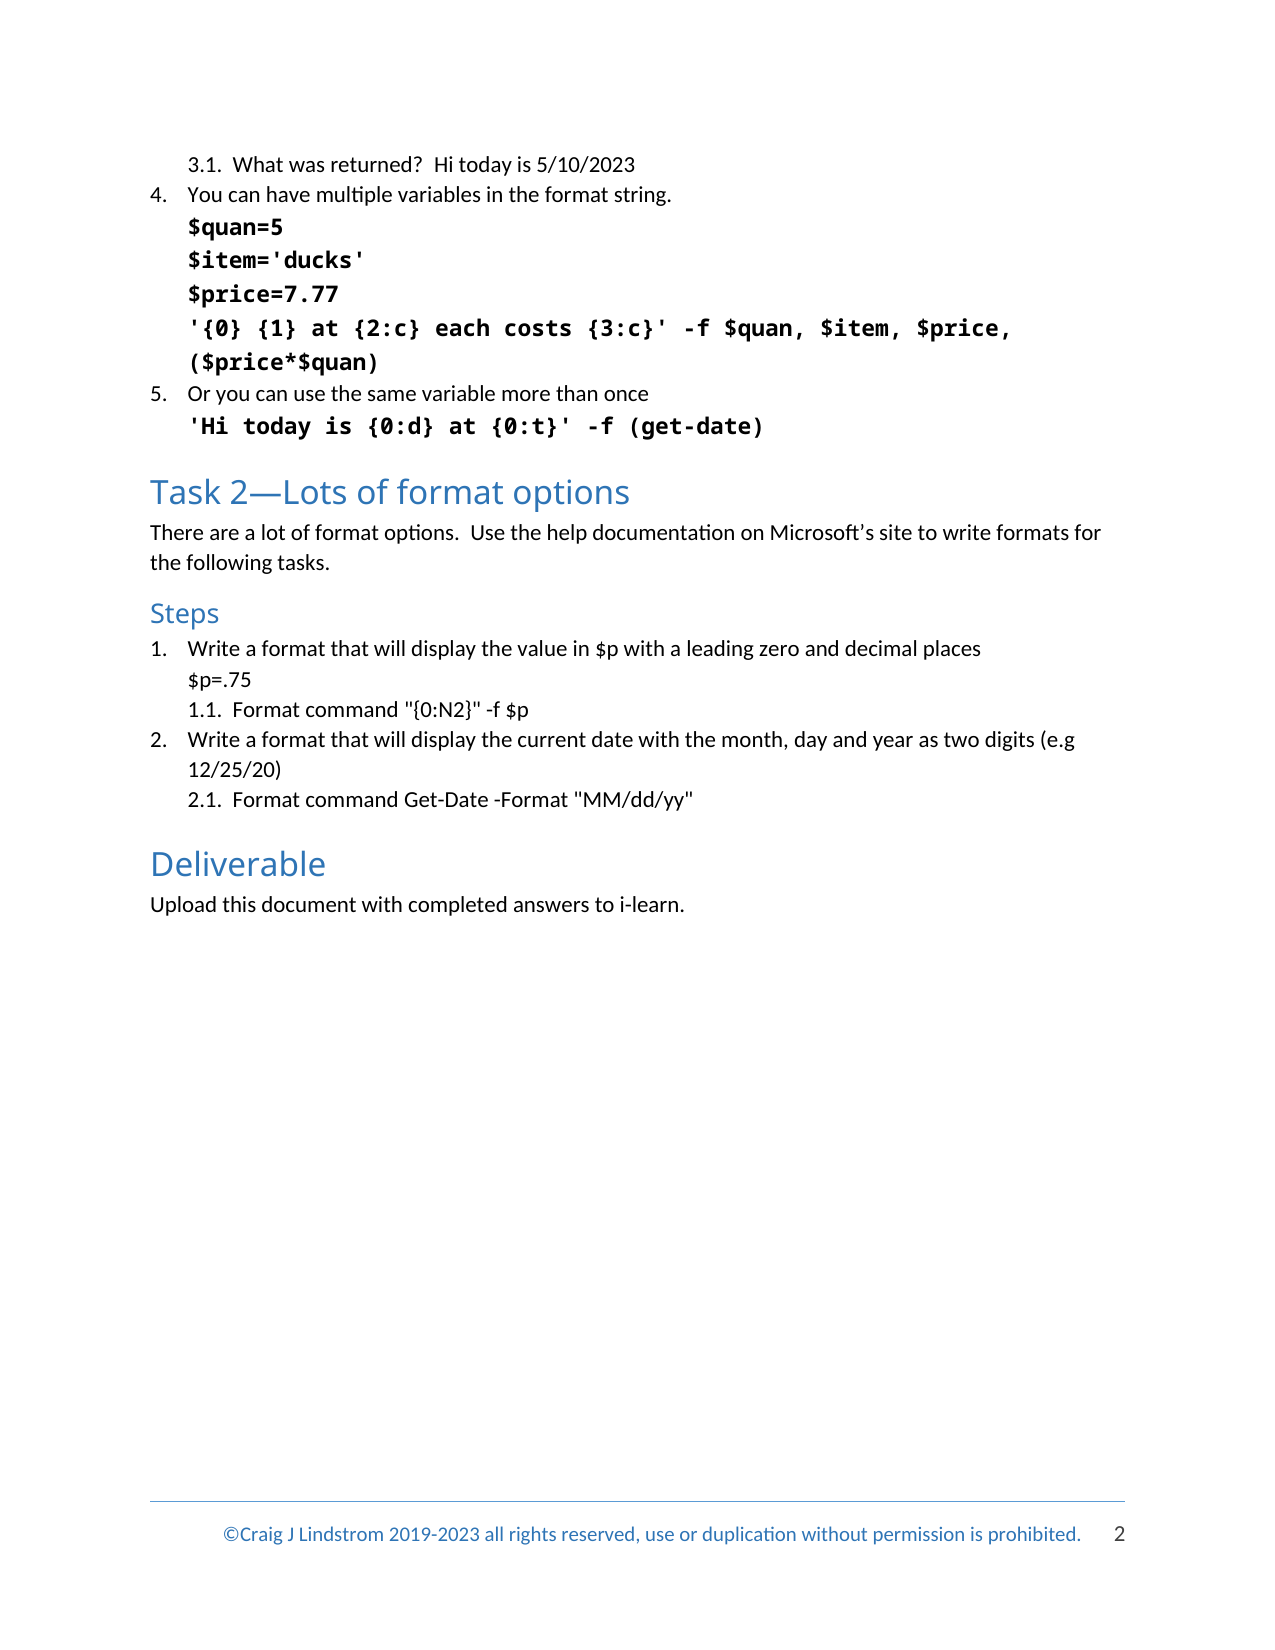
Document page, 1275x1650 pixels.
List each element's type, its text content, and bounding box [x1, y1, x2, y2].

list Format command [187, 695, 1125, 723]
subtitle Task 2—Lots of format options [150, 469, 1125, 514]
subtitle Deliverable [150, 841, 1125, 886]
list Write a format that will display the current date with the month, day and year as two digits (e.g 12/25/20) [150, 725, 1125, 783]
list Write a format that will display the value in $p with a leading zero and decimal places $p=.75 [150, 634, 1125, 693]
subtitle Steps [150, 595, 1125, 632]
list Format command [187, 786, 1125, 814]
list What was returned? [187, 150, 1125, 178]
list You can have multiple variables in the format string. $quan=5 $item='ducks' $price=7.77 '{0} {1} at {2:c} each costs {3:c}' -f $quan, $item, $price, ($price*$quan) [150, 180, 1125, 377]
list Or you can use the same variable more than once 'Hi today is {0:d} at {0:t}' -f (get-date) [150, 379, 1125, 441]
text Upload this document with completed answers to i-learn. [150, 890, 1125, 918]
text There are a lot of format options. Use the help documentation on Microsoft’s site to write formats for the following tasks. [150, 518, 1125, 576]
